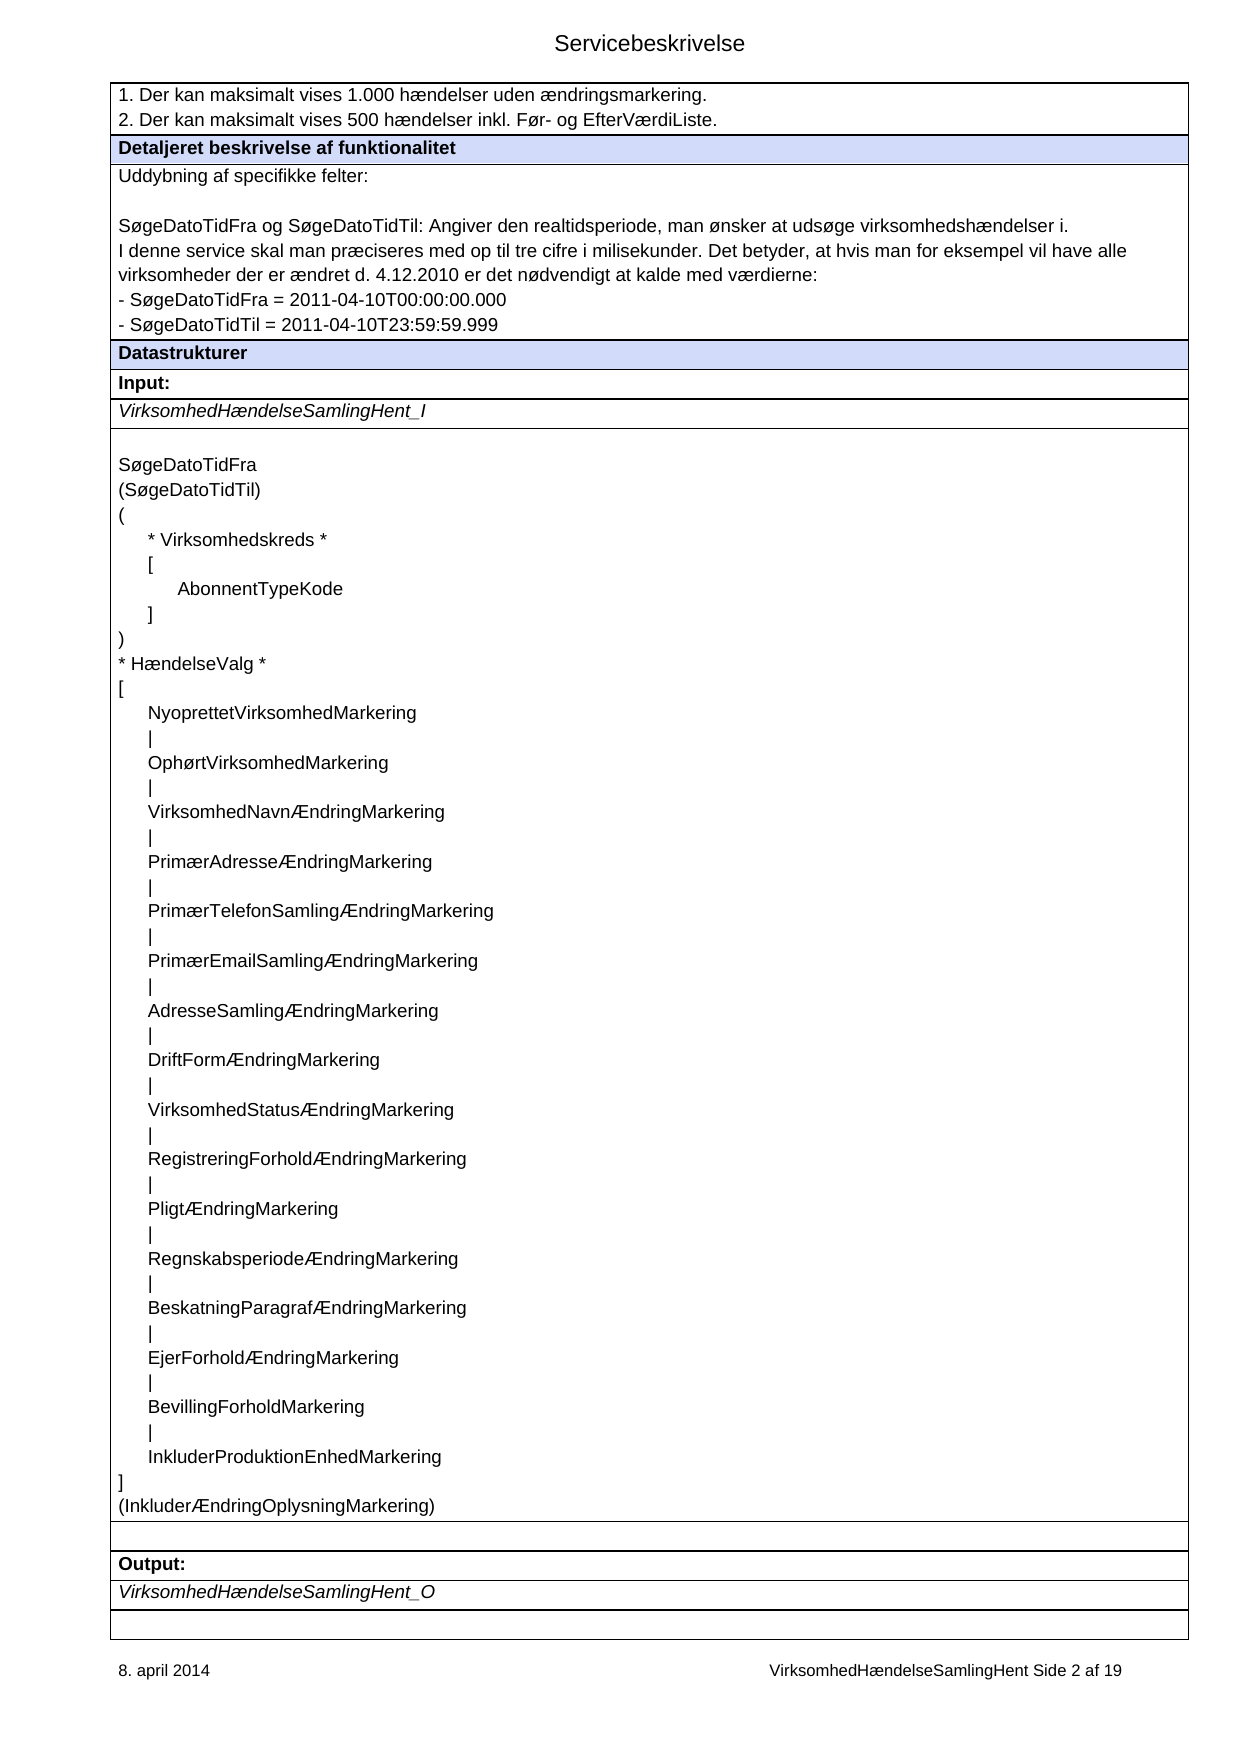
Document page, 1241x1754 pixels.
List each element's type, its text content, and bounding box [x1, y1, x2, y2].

table_cell SøgeDatoTidFra (SøgeDatoTidTil) ( * Virksomhedskreds * [ AbonnentTypeKode ] ) * HændelseValg * [ NyoprettetVirksomhedMarkering | OphørtVirksomhedMarkering | VirksomhedNavnÆndringMarkering | PrimærAdresseÆndringMarkering | PrimærTelefonSamlingÆndringMarkering | PrimærEmailSamlingÆndringMarkering | AdresseSamlingÆndringMarkering | DriftFormÆndringMarkering | VirksomhedStatusÆndringMarkering | RegistreringForholdÆndringMarkering | PligtÆndringMarkering | RegnskabsperiodeÆndringMarkering | BeskatningParagrafÆndringMarkering | EjerForholdÆndringMarkering | BevillingForholdMarkering | InkluderProduktionEnhedMarkering ] (InkluderÆndringOplysningMarkering) [111, 429, 1188, 1521]
table_cell Input: [111, 370, 1188, 398]
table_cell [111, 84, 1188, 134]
table_cell VirksomhedHændelseSamlingHent_O [111, 1581, 1188, 1609]
table_cell VirksomhedHændelseSamlingHent_I [111, 400, 1188, 428]
table_cell Datastrukturer [111, 341, 1188, 369]
table_cell [111, 1522, 1188, 1550]
table_cell Output: [111, 1552, 1188, 1579]
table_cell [111, 1611, 1188, 1638]
table_cell Detaljeret beskrivelse af funktionalitet [111, 136, 1188, 163]
table_cell Uddybning af specifikke felter: SøgeDatoTidFra og SøgeDatoTidTil: Angiver den realtidsperiode, man ønsker at udsøge virksomhedshændelser i. I denne service skal man præciseres med op til tre cifre i milisekunder. Det betyder, at hvis man for eksempel vil have alle virksomheder der er ændret d. 4.12.2010 er det nødvendigt at kalde med værdierne: - SøgeDatoTidFra = 2011-04-10T00:00:00.000 - SøgeDatoTidTil = 2011-04-10T23:59:59.999 [111, 165, 1188, 339]
